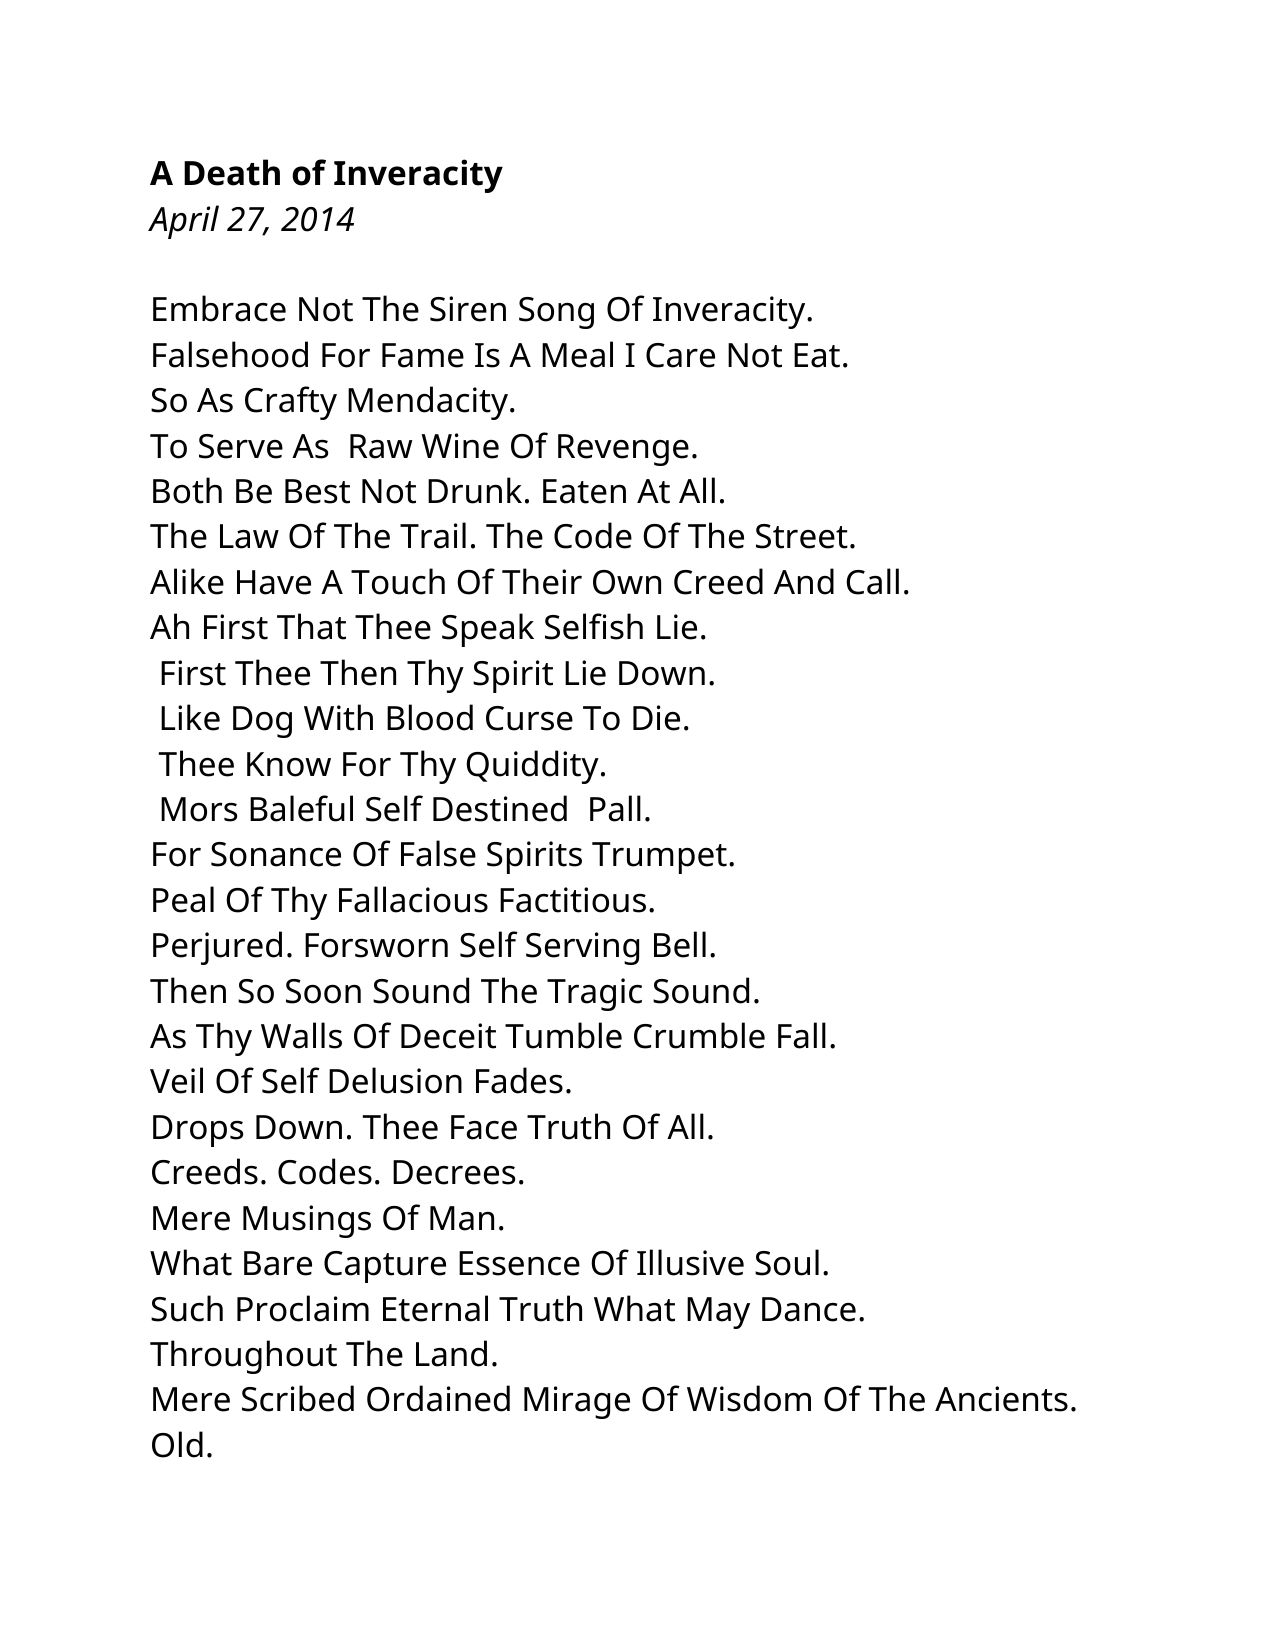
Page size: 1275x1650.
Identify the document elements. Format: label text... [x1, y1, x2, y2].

text Mors Baleful Self Destined Pall. [150, 786, 1125, 831]
text What Bare Capture Essence Of Illusive Soul. [150, 1240, 1125, 1285]
text First Thee Then Thy Spirit Lie Down. [150, 649, 1125, 695]
text Creeds. Codes. Decrees. [150, 1149, 1125, 1194]
text Like Dog With Blood Curse To Die. [150, 695, 1125, 740]
text Drops Down. Thee Face Truth Of All. [150, 1104, 1125, 1149]
text April 27, 2014 [150, 195, 1125, 241]
text Veil Of Self Delusion Fades. [150, 1058, 1125, 1104]
text Thee Know For Thy Quiddity. [150, 740, 1125, 786]
text Both Be Best Not Drunk. Eaten At All. [150, 468, 1125, 513]
text To Serve As Raw Wine Of Revenge. [150, 422, 1125, 468]
text Perjured. Forsworn Self Serving Bell. [150, 922, 1125, 967]
text Alike Have A Touch Of Their Own Creed And Call. [150, 559, 1125, 604]
text For Sonance Of False Spirits Trumpet. [150, 831, 1125, 877]
text The Law Of The Trail. The Code Of The Street. [150, 513, 1125, 559]
text Embrace Not The Siren Song Of Inveracity. [150, 286, 1125, 332]
text Such Proclaim Eternal Truth What May Dance. [150, 1285, 1125, 1331]
text Mere Scribed Ordained Mirage Of Wisdom Of The Ancients. Old. [150, 1376, 1125, 1467]
text A Death of Inveracity [150, 150, 1125, 195]
text So As Crafty Mendacity. [150, 377, 1125, 422]
text Then So Soon Sound The Tragic Sound. [150, 967, 1125, 1013]
text As Thy Walls Of Deceit Tumble Crumble Fall. [150, 1013, 1125, 1058]
text Throughout The Land. [150, 1331, 1125, 1376]
text Peal Of Thy Fallacious Factitious. [150, 877, 1125, 922]
text Ah First That Thee Speak Selfish Lie. [150, 604, 1125, 649]
text Mere Musings Of Man. [150, 1194, 1125, 1240]
text Falsehood For Fame Is A Meal I Care Not Eat. [150, 332, 1125, 377]
